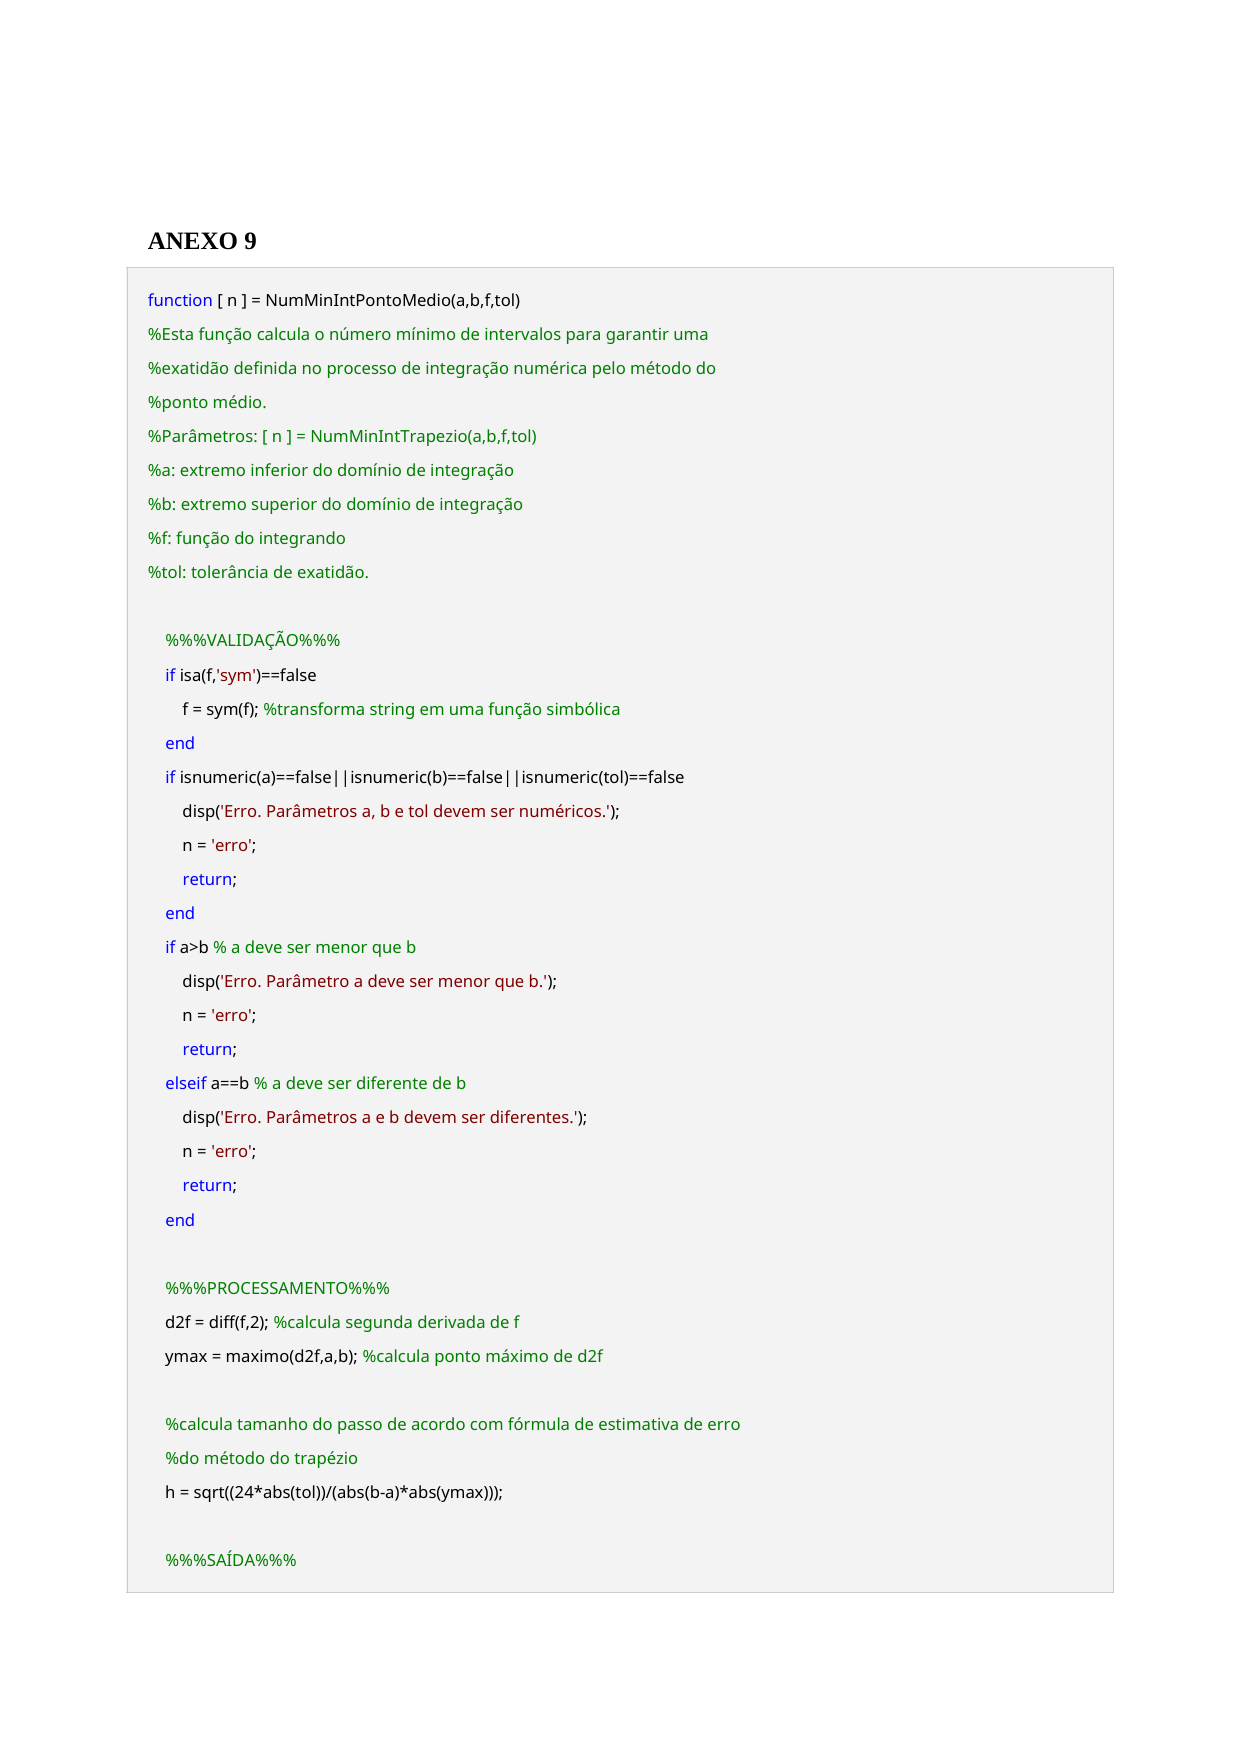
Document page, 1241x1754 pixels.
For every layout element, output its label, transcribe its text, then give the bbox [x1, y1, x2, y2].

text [128, 268, 1113, 1592]
title anexo 9 [148, 226, 1092, 254]
